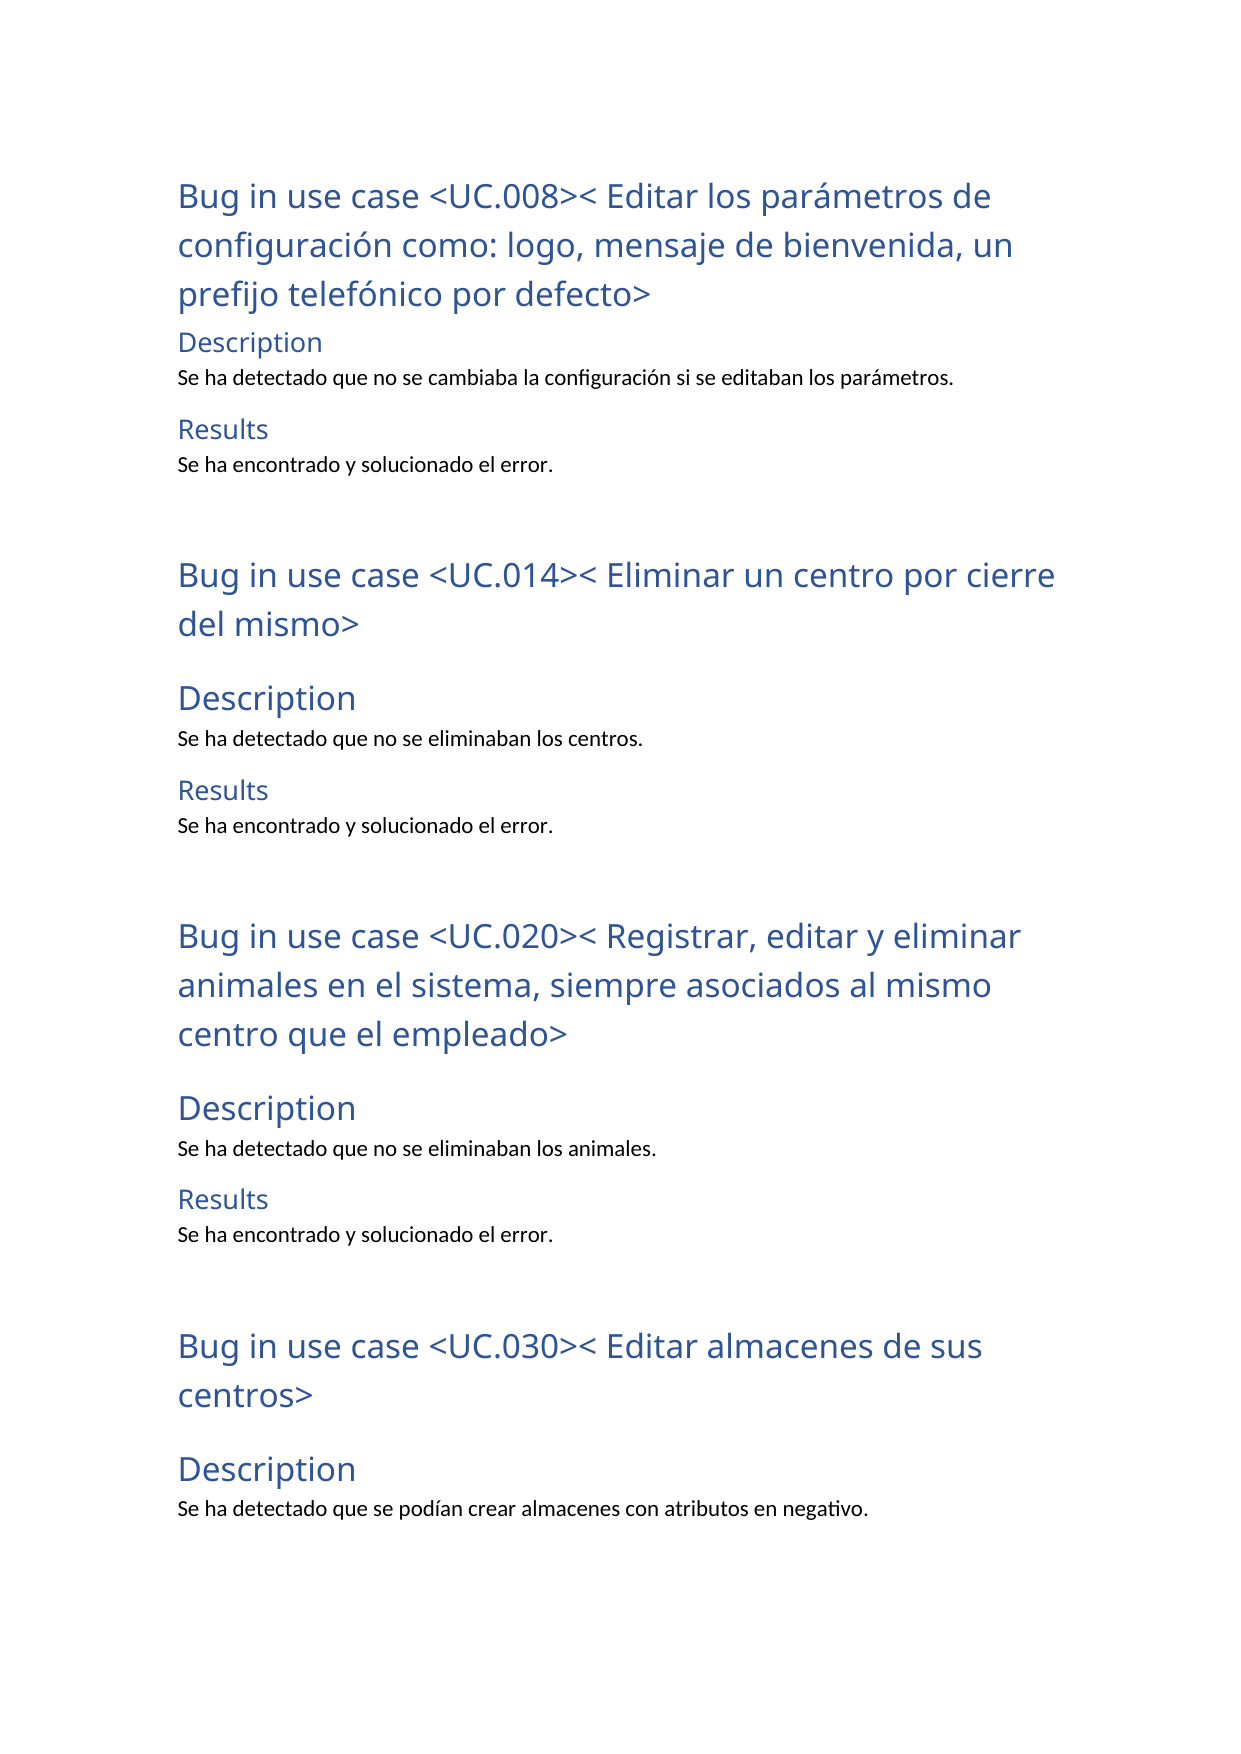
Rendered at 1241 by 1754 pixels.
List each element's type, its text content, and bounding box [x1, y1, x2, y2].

subtitle Description [177, 324, 1063, 361]
text Se ha detectado que no se eliminaban los animales. [177, 1134, 1063, 1162]
subtitle Bug in use case <UC.014>< Eliminar un centro por cierre del mismo> [177, 552, 1063, 647]
subtitle Description [177, 675, 1063, 721]
text Se ha encontrado y solucionado el error. [177, 450, 1063, 478]
subtitle Results [177, 771, 1063, 808]
subtitle Description [177, 1445, 1063, 1491]
text Se ha detectado que no se eliminaban los centros. [177, 724, 1063, 752]
text Se ha detectado que no se cambiaba la configuración si se editaban los parámetros. [177, 363, 1063, 391]
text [177, 1220, 1063, 1248]
subtitle Bug in use case <UC.030>< Editar almacenes de sus centros> [177, 1322, 1063, 1417]
text Se ha detectado que se podían crear almacenes con atributos en negativo. [177, 1494, 1063, 1522]
text Se ha encontrado y solucionado el error. [177, 811, 1063, 839]
subtitle Results [177, 410, 1063, 447]
subtitle Bug in use case <UC.020>< Registrar, editar y eliminar animales en el sistema, siempre asociados al mismo centro que el empleado> [177, 913, 1063, 1056]
subtitle Results [177, 1181, 1063, 1217]
subtitle Bug in use case <UC.008>< Editar los parámetros de configuración como: logo, mensaje de bienvenida, un prefijo telefónico por defecto> [177, 173, 1063, 316]
subtitle Description [177, 1085, 1063, 1130]
